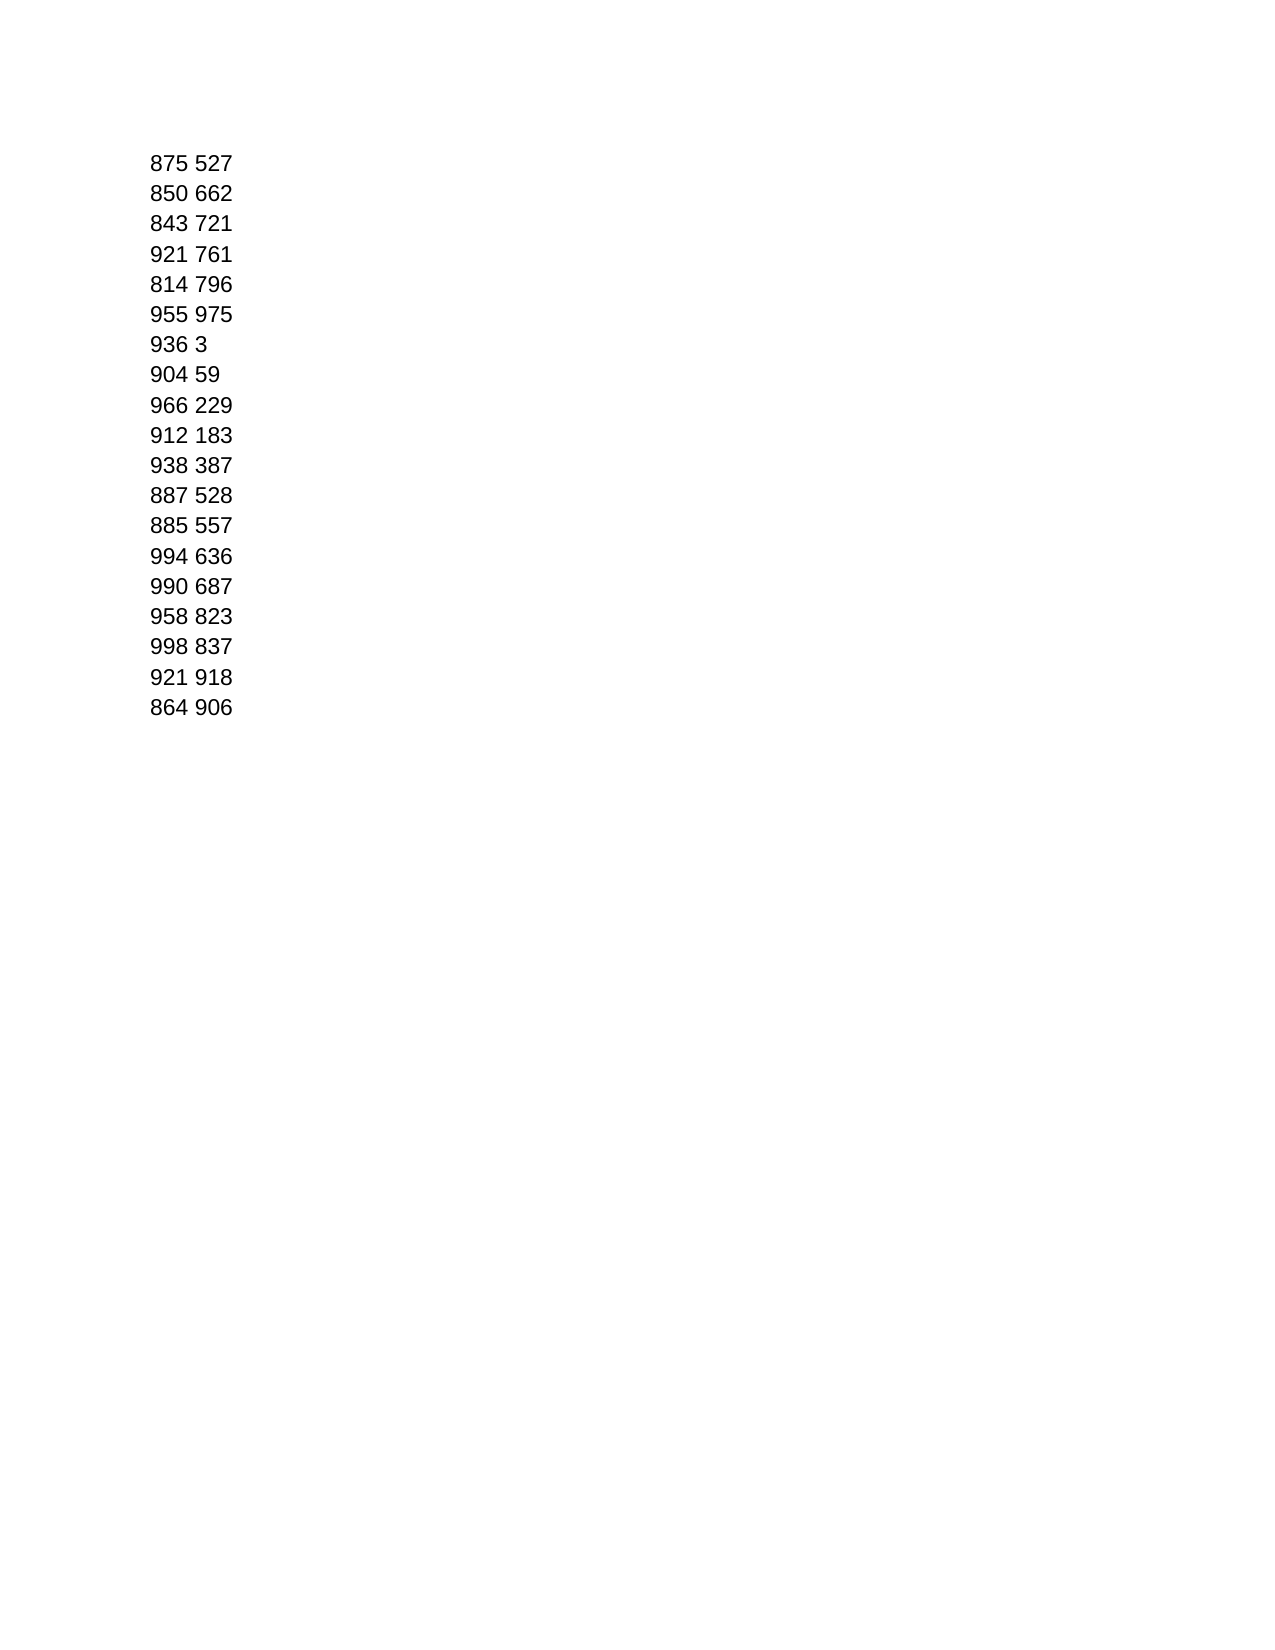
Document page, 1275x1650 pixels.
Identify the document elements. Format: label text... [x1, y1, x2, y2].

text 921 761 [150, 241, 1125, 267]
text 938 387 [150, 452, 1125, 478]
text 990 687 [150, 573, 1125, 599]
text 966 229 [150, 392, 1125, 418]
text 958 823 [150, 603, 1125, 629]
text 850 662 [150, 180, 1125, 207]
text 955 975 [150, 301, 1125, 327]
text 843 721 [150, 210, 1125, 237]
text 875 527 [150, 150, 1125, 176]
text 887 528 [150, 482, 1125, 509]
text 904 59 [150, 361, 1125, 388]
text 912 183 [150, 422, 1125, 448]
text 994 636 [150, 543, 1125, 569]
text 864 906 [150, 694, 1125, 720]
text 936 3 [150, 331, 1125, 358]
text 998 837 [150, 633, 1125, 660]
text 921 918 [150, 663, 1125, 690]
text 885 557 [150, 512, 1125, 539]
text 814 796 [150, 271, 1125, 297]
